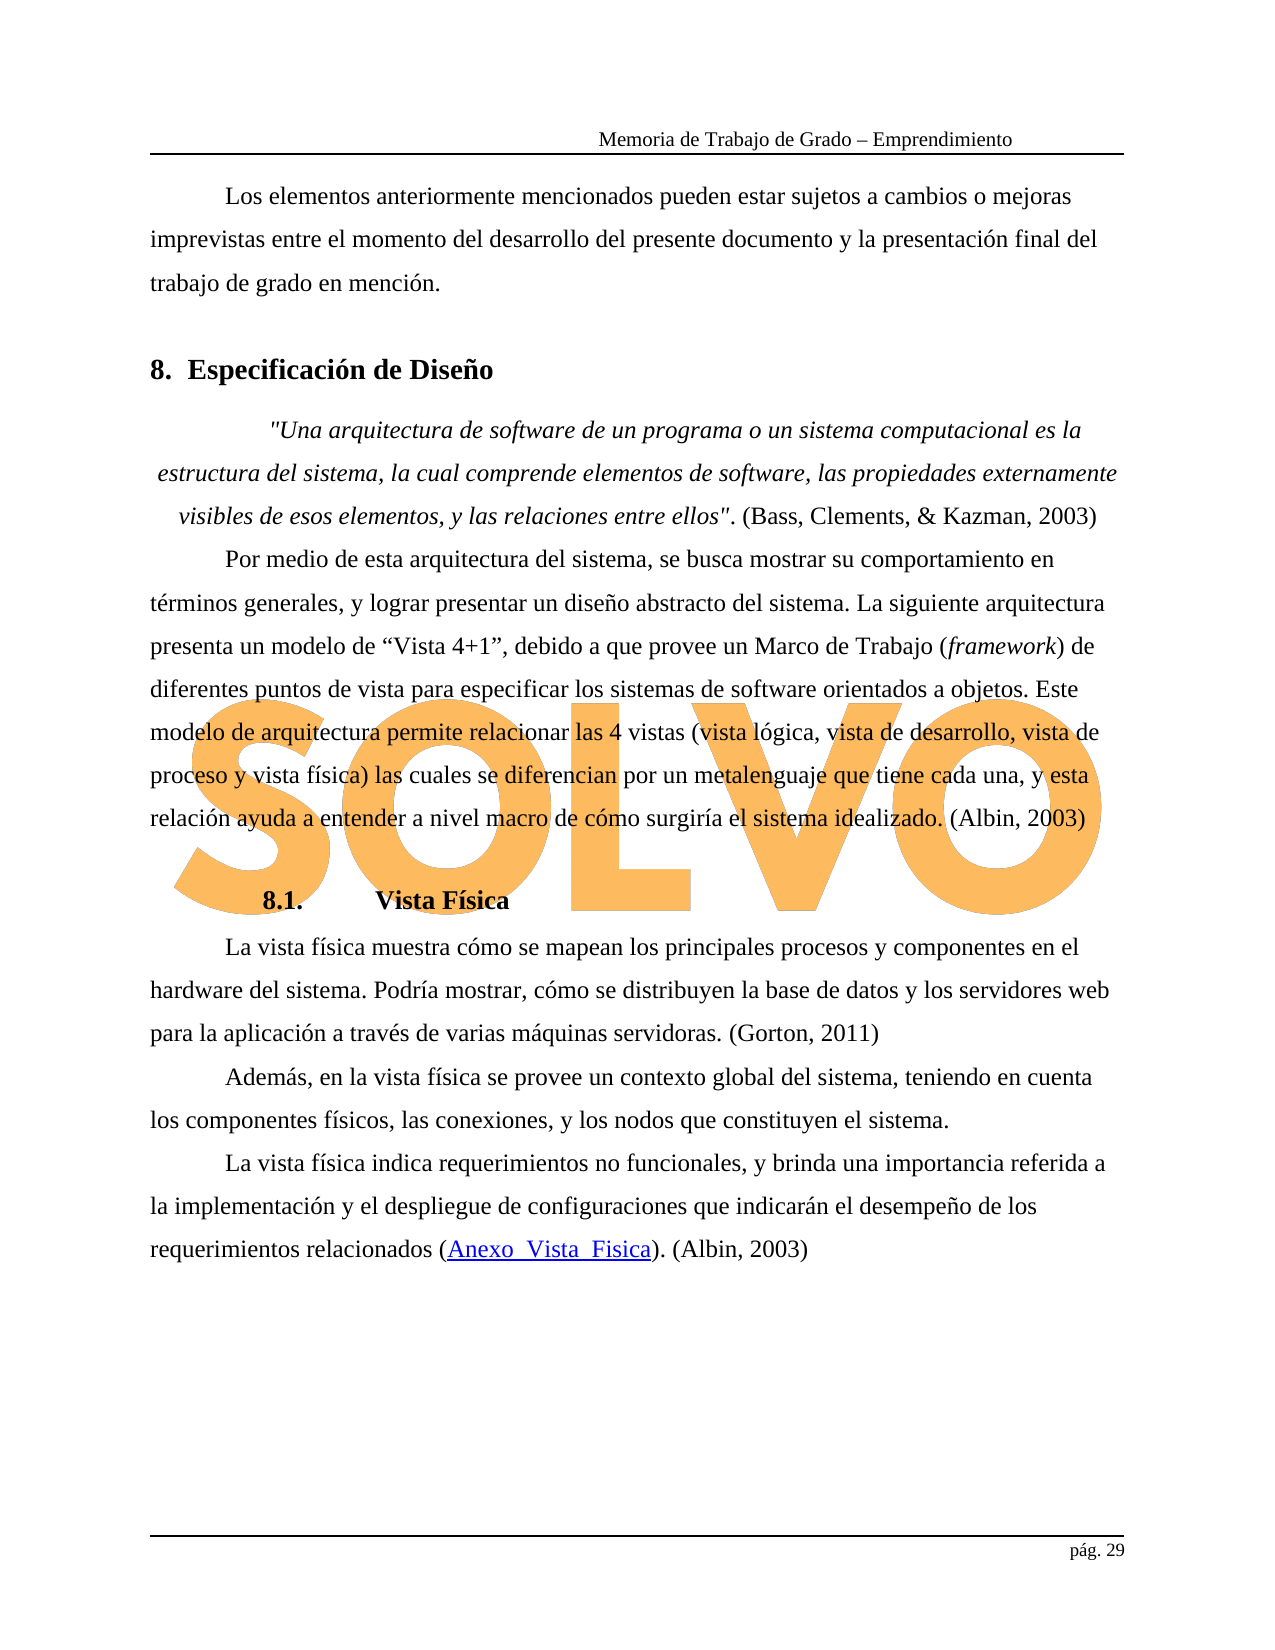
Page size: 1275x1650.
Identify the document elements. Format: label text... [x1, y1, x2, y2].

picture [168, 832, 1107, 932]
text "Una arquitectura de software de un programa o un sistema computacional es la estructura del sistema, la cual comprende elementos de software, las propiedades externamente visibles de esos elementos, y las relaciones entre ellos". [150, 415, 1125, 530]
text Los elementos anteriormente mencionados pueden estar sujetos a cambios o mejoras imprevistas entre el momento del desarrollo del presente documento y la presentación final del trabajo de grado en mención. [150, 181, 1125, 296]
subtitle Especificación de Diseño [150, 352, 1125, 386]
text Además, en la vista física se provee un contexto global del sistema, teniendo en cuenta los componentes físicos, las conexiones, y los nodos que constituyen el sistema. [150, 1062, 1125, 1133]
text La vista física muestra cómo se mapean los principales procesos y componentes en el hardware del sistema. Podría mostrar, cómo se distribuyen la base de datos y los servidores web para la aplicación a través de varias máquinas servidoras. [150, 932, 1125, 1047]
subtitle Vista Física [262, 884, 1125, 915]
text Por medio de esta arquitectura del sistema, se busca mostrar su comportamiento en términos generales, y lograr presentar un diseño abstracto del sistema. La siguiente arquitectura presenta un modelo de “Vista 4+1”, debido a que provee un Marco de Trabajo (framework) de diferentes puntos de vista para especificar los sistemas de software orientados a objetos. Este modelo de arquitectura permite relacionar las 4 vistas (vista lógica, vista de desarrollo, vista de proceso y vista física) las cuales se diferencian por un metalenguaje que tiene cada una, y esta relación ayuda a entender a nivel macro de cómo surgiría el sistema idealizado. [150, 544, 1125, 832]
text La vista física indica requerimientos no funcionales, y brinda una importancia referida a la implementación y el despliegue de configuraciones que indicarán el desempeño de los requerimientos relacionados (Anexo_Vista_Fisica). [150, 1148, 1125, 1263]
